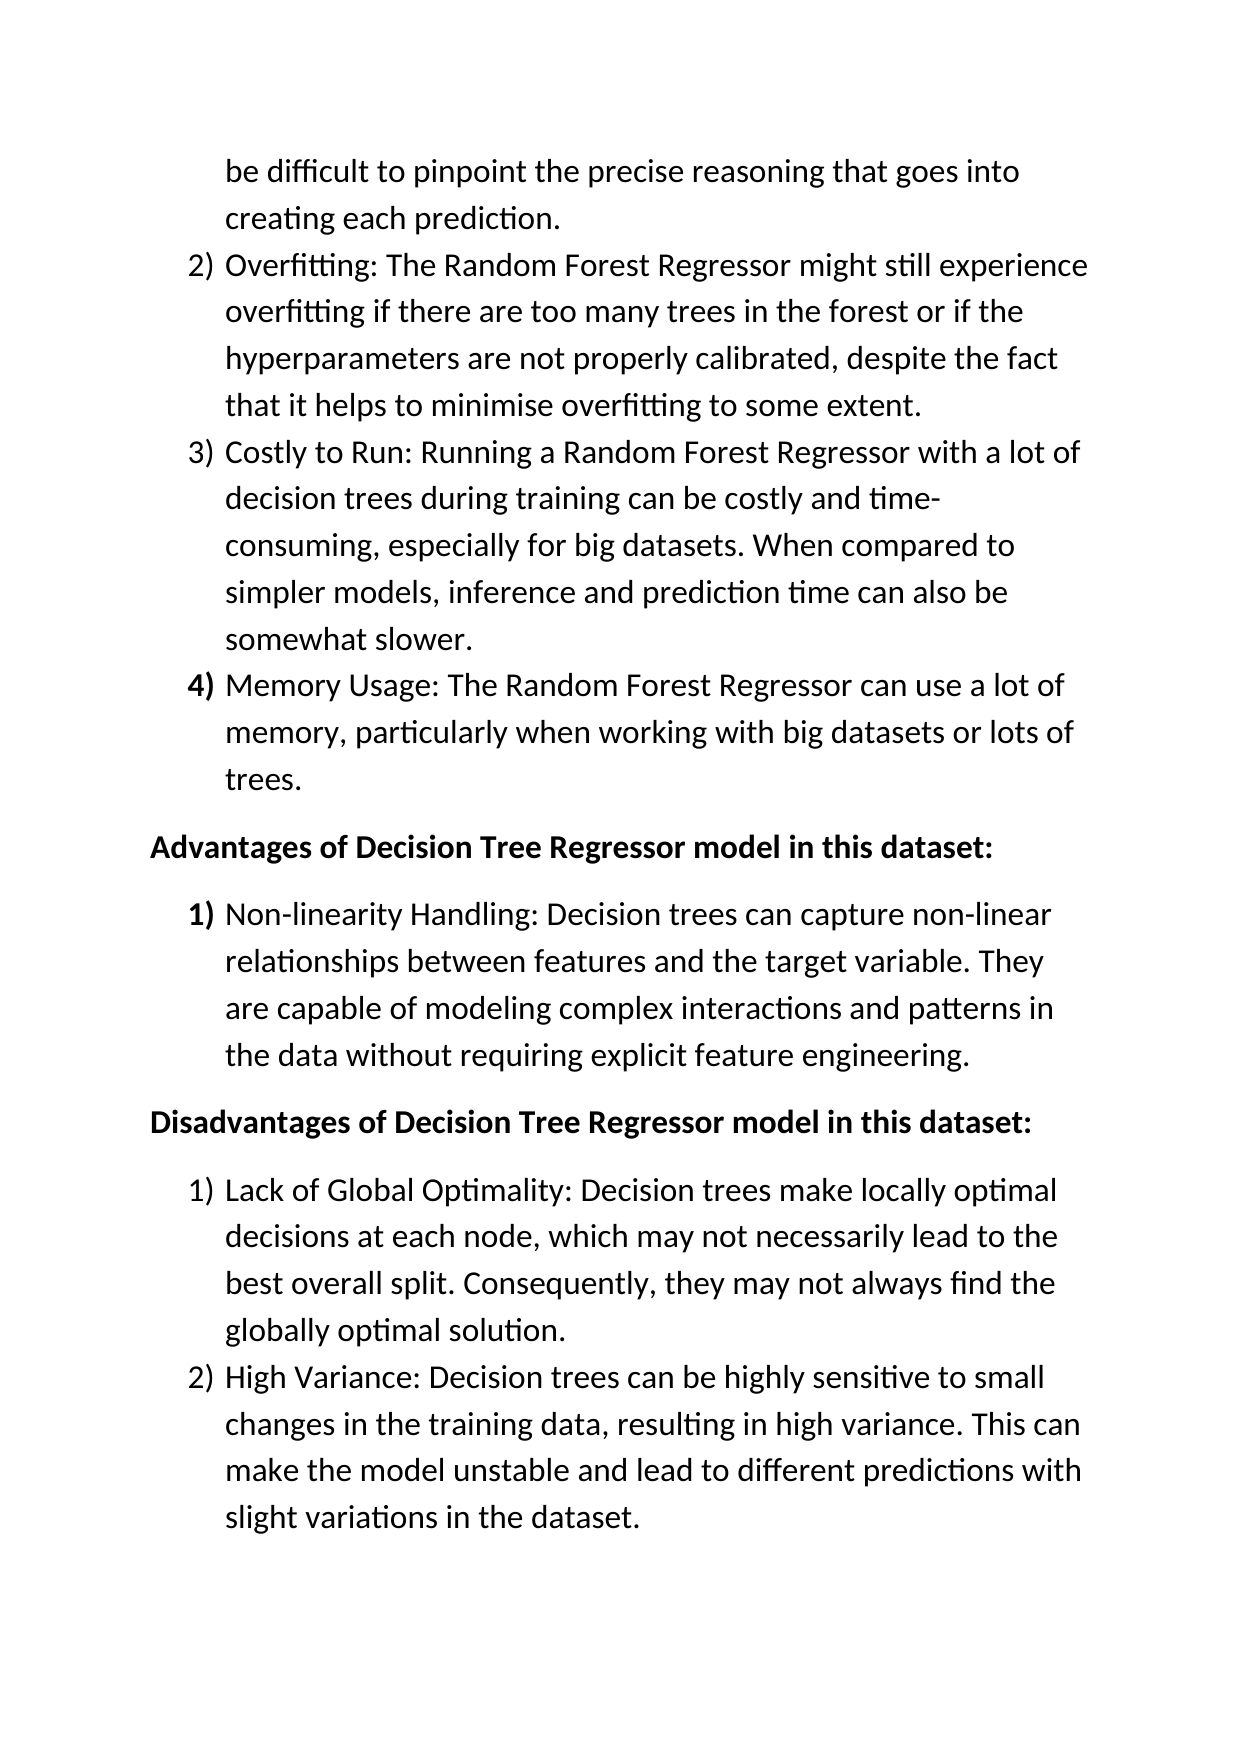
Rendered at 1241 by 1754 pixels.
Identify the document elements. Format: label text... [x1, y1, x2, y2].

list Lack of Global Optimality: Decision trees make locally optimal decisions at each node, which may not necessarily lead to the best overall split. Consequently, they may not always find the globally optimal solution. [187, 1169, 1090, 1350]
text Disadvantages of Decision Tree Regressor model in this dataset: [150, 1101, 1090, 1142]
list High Variance: Decision trees can be highly sensitive to small changes in the training data, resulting in high variance. This can make the model unstable and lead to different predictions with slight variations in the dataset. [187, 1356, 1090, 1537]
list Non-linearity Handling: Decision trees can capture non-linear relationships between features and the target variable. They are capable of modeling complex interactions and patterns in the data without requiring explicit feature engineering. [187, 893, 1090, 1074]
list Overfitting: The Random Forest Regressor might still experience overfitting if there are too many trees in the forest or if the hyperparameters are not properly calibrated, despite the fact that it helps to minimise overfitting to some extent. [187, 243, 1090, 424]
list Costly to Run: Running a Random Forest Regressor with a lot of decision trees during training can be costly and time-consuming, especially for big datasets. When compared to simpler models, inference and prediction time can also be somewhat slower. [187, 431, 1090, 658]
text Advantages of Decision Tree Regressor model in this dataset: [150, 826, 1090, 866]
list Memory Usage: The Random Forest Regressor can use a lot of memory, particularly when working with big datasets or lots of trees. [187, 664, 1090, 799]
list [187, 150, 1090, 237]
